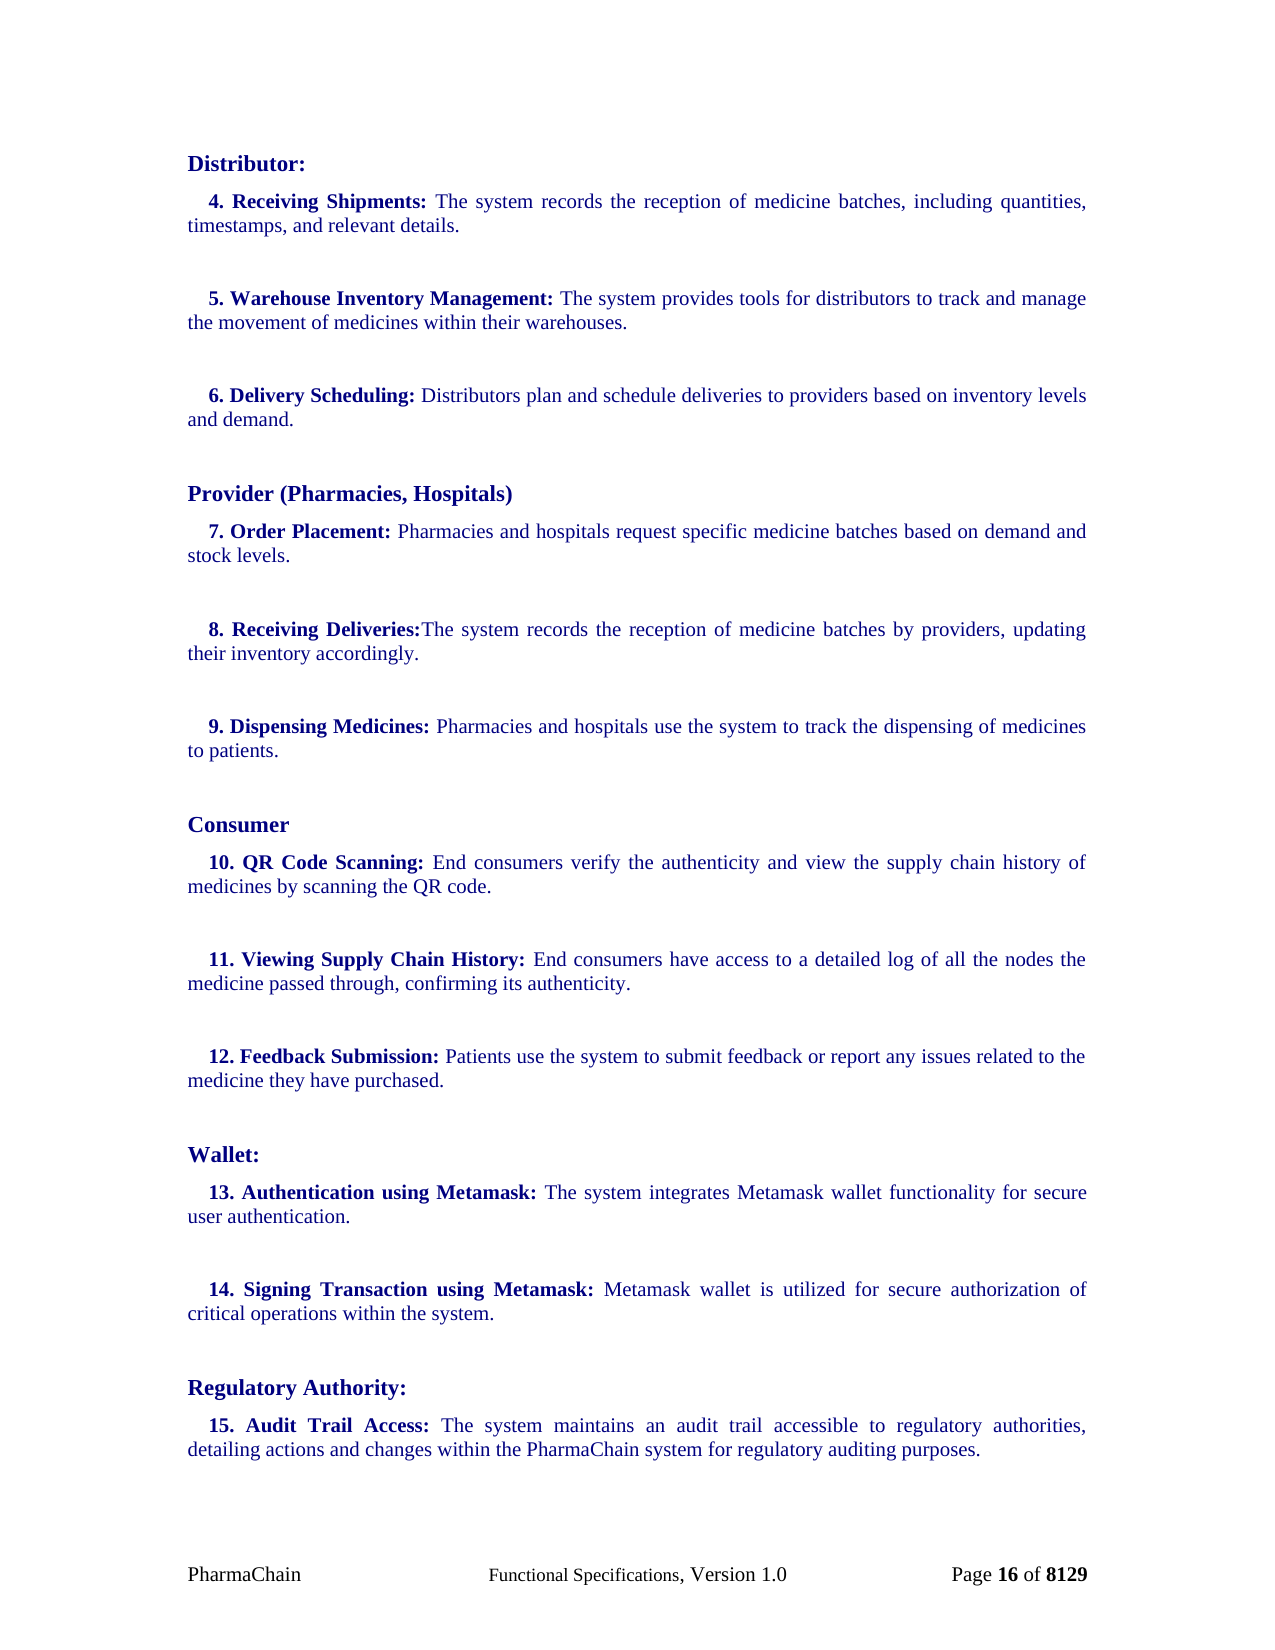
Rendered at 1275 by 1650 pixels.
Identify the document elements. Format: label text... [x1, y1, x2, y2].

text 13. Authentication using Metamask: The system integrates Metamask wallet functionality for secure user authentication. [187, 1180, 1087, 1228]
text 9. Dispensing Medicines: Pharmacies and hospitals use the system to track the dispensing of medicines to patients. [187, 714, 1087, 762]
text 5. Warehouse Inventory Management: The system provides tools for distributors to track and manage the movement of medicines within their warehouses. [187, 286, 1087, 334]
text 4. Receiving Shipments: The system records the reception of medicine batches, including quantities, timestamps, and relevant details. [187, 189, 1087, 237]
text 14. Signing Transaction using Metamask: Metamask wallet is utilized for secure authorization of critical operations within the system. [187, 1277, 1087, 1325]
text 15. Audit Trail Access: The system maintains an audit trail accessible to regulatory authorities, detailing actions and changes within the PharmaChain system for regulatory auditing purposes. [187, 1413, 1087, 1461]
text 7. Order Placement: Pharmacies and hospitals request specific medicine batches based on demand and stock levels. [187, 519, 1087, 567]
text 12. Feedback Submission: Patients use the system to submit feedback or report any issues related to the medicine they have purchased. [187, 1044, 1087, 1092]
text 11. Viewing Supply Chain History: End consumers have access to a detailed log of all the nodes the medicine passed through, confirming its authenticity. [187, 947, 1087, 995]
text 10. QR Code Scanning: End consumers verify the authenticity and view the supply chain history of medicines by scanning the QR code. [187, 850, 1087, 898]
text 8. Receiving Deliveries:The system records the reception of medicine batches by providers, updating their inventory accordingly. [187, 616, 1087, 664]
text Distributor: [187, 150, 1087, 176]
text Consumer [187, 811, 1087, 837]
text Wallet: [187, 1141, 1087, 1168]
text 6. Delivery Scheduling: Distributors plan and schedule deliveries to providers based on inventory levels and demand. [187, 383, 1087, 431]
text Provider (Pharmacies, Hospitals) [187, 480, 1087, 507]
text Regulatory Authority: [187, 1374, 1087, 1401]
